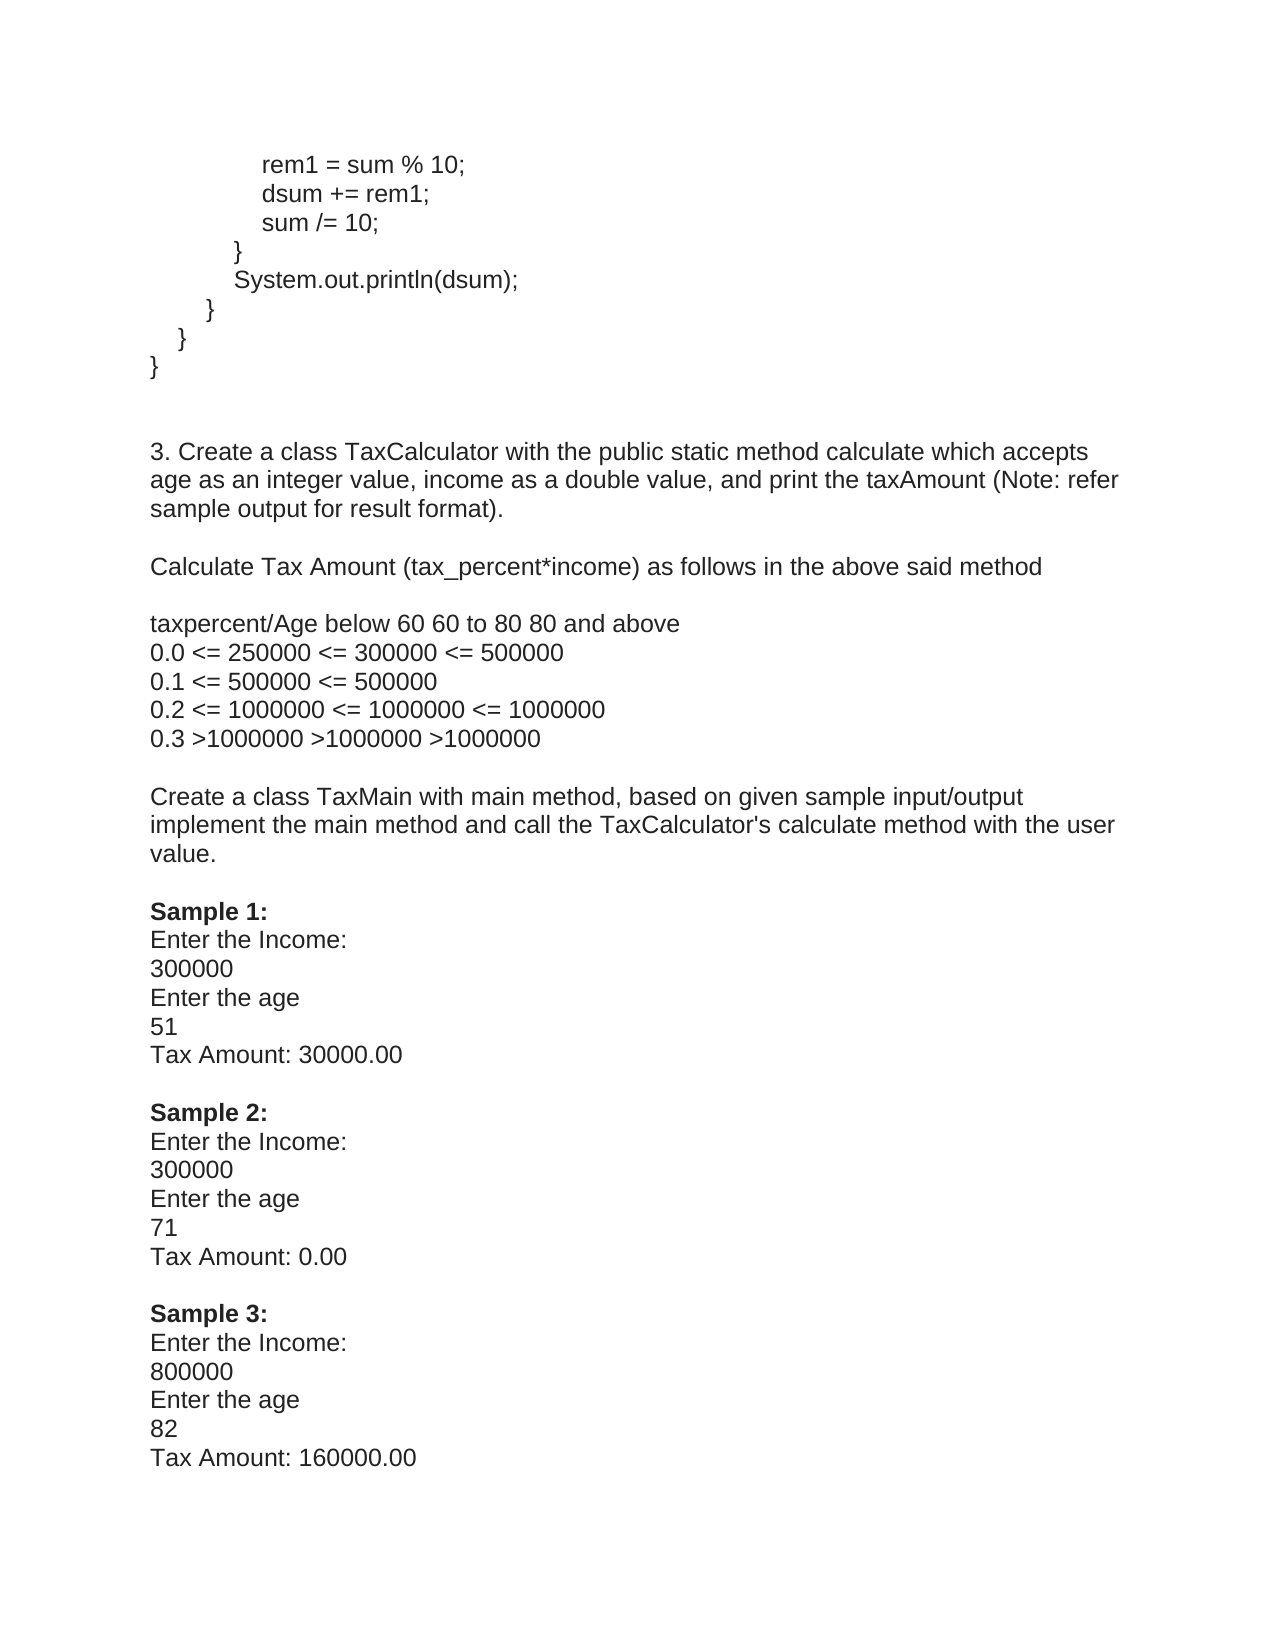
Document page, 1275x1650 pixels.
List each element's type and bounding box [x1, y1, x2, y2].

text [150, 408, 1125, 1472]
text [150, 150, 1125, 408]
